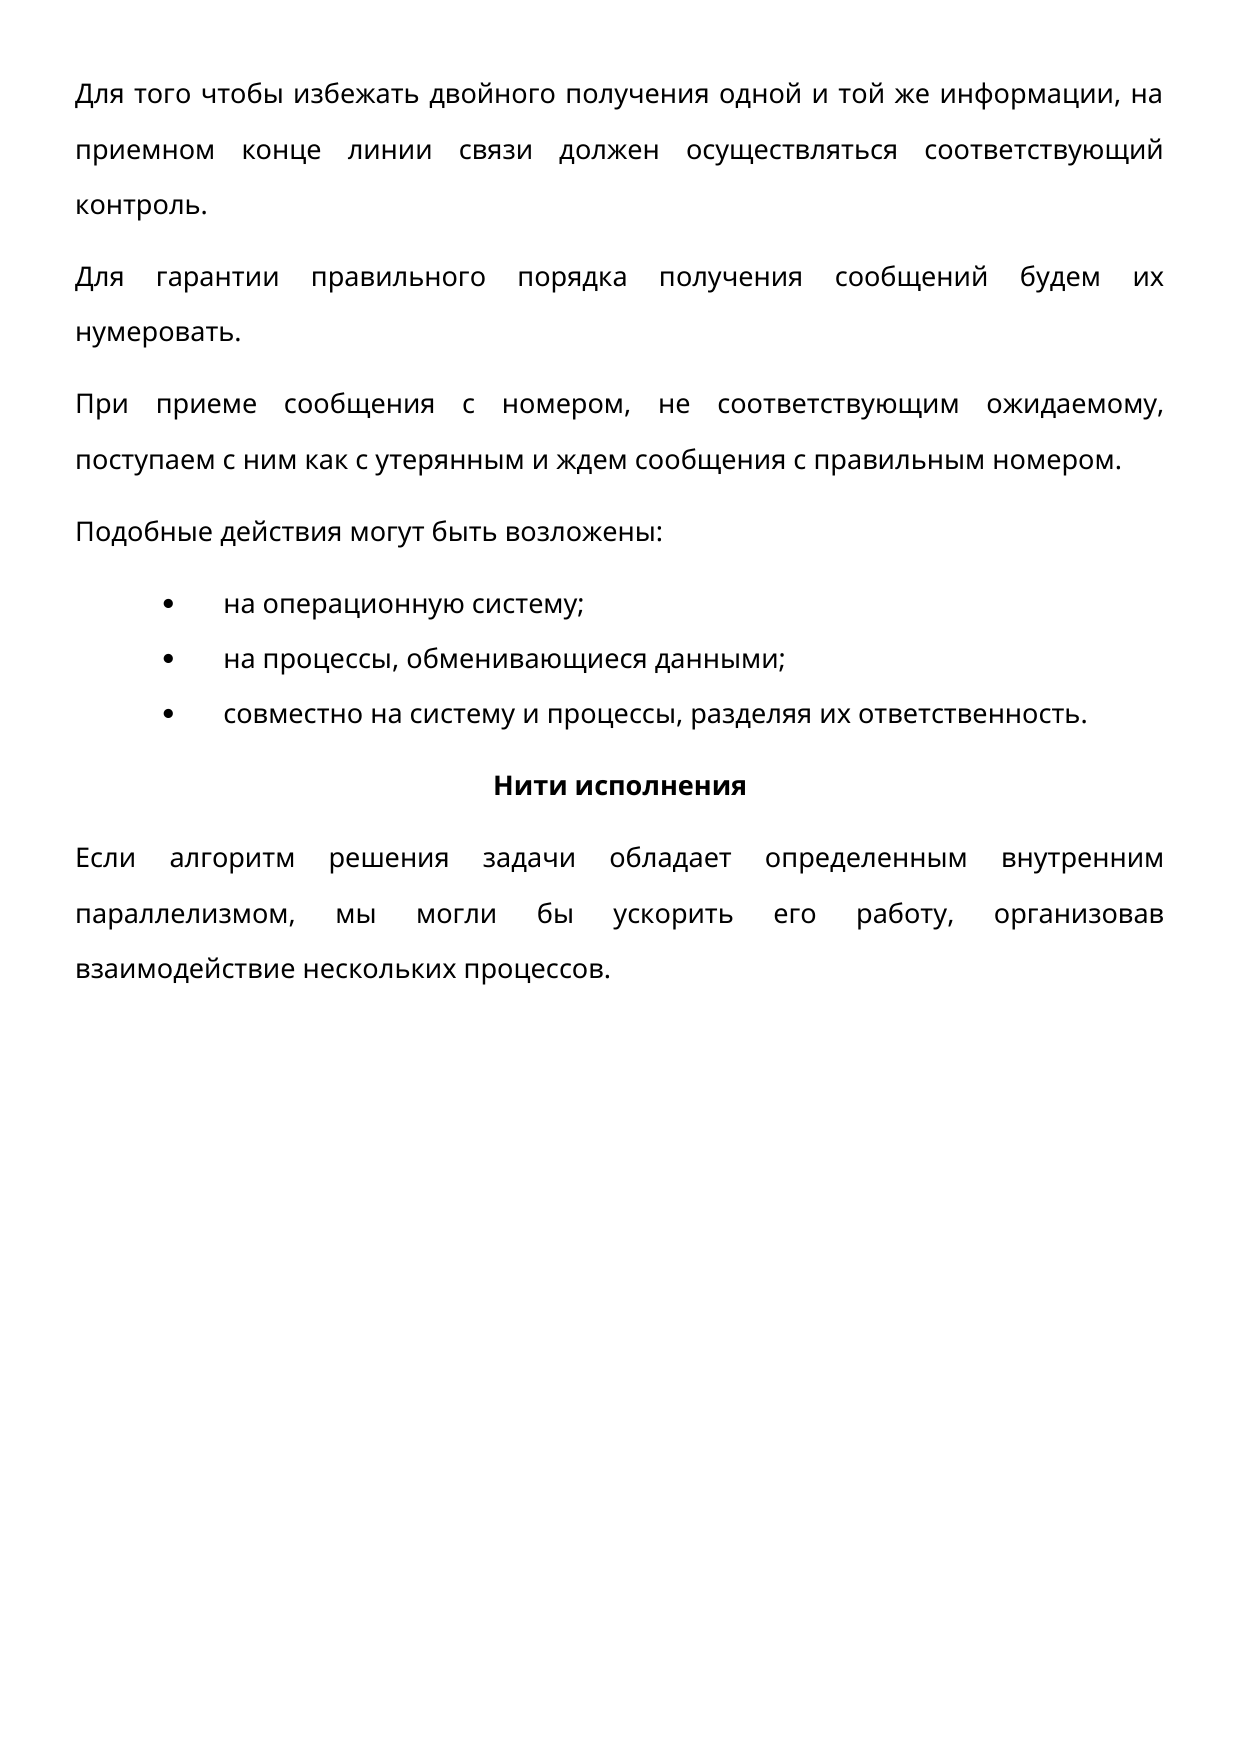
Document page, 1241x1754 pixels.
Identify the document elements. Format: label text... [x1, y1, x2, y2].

text При приеме сообщения с номером, не соответствующим ожидаемому, поступаем с ним как с утерянным и ждем сообщения с правильным номером. [75, 385, 1165, 477]
text Подобные действия могут быть возложены: [75, 512, 1165, 549]
list совместно на систему и процессы, разделяя их ответственность. [164, 695, 1165, 732]
list на процессы, обменивающиеся данными; [164, 639, 1165, 676]
text Для того чтобы избежать двойного получения одной и той же информации, на приемном конце линии связи должен осуществляться соответствующий контроль. [75, 75, 1165, 222]
text Для гарантии правильного порядка получения сообщений будем их нумеровать. [75, 258, 1165, 350]
list на операционную систему; [164, 584, 1165, 621]
text Если алгоритм решения задачи обладает определенным внутренним параллелизмом, мы могли бы ускорить его работу, организовав взаимодействие нескольких процессов. [75, 839, 1165, 986]
text Нити исполнения [75, 767, 1165, 804]
